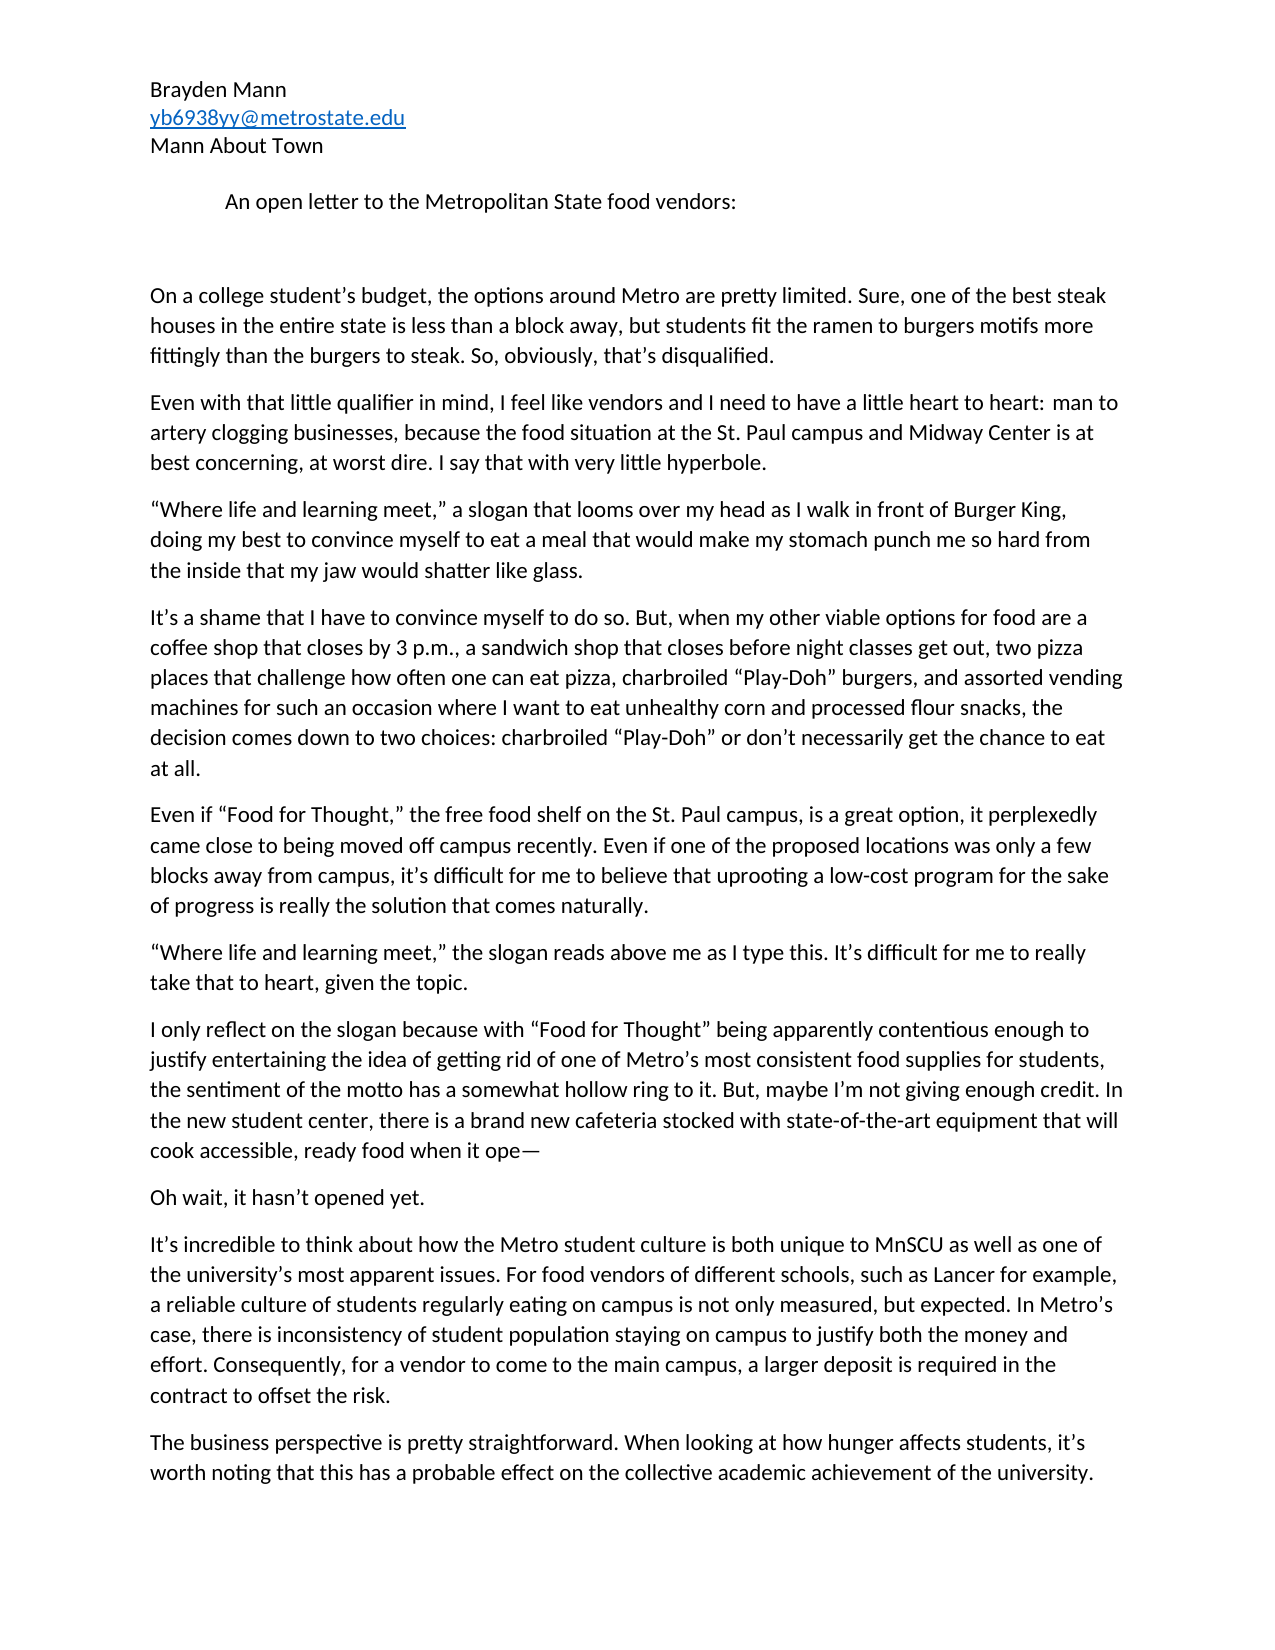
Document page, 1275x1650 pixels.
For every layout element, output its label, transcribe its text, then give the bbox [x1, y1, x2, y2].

text An open letter to the Metropolitan State food vendors: [150, 187, 1125, 215]
text Even with that little qualifier in mind, I feel like vendors and I need to have a little heart to heart: man to artery clogging businesses, because the food situation at the St. Paul campus and Midway Center is at best concerning, at worst dire. I say that with very little hyperbole. [150, 388, 1125, 477]
text It’s a shame that I have to convince myself to do so. But, when my other viable options for food are a coffee shop that closes by 3 p.m., a sandwich shop that closes before night classes get out, two pizza places that challenge how often one can eat pizza, charbroiled “Play-Doh” burgers, and assorted vending machines for such an occasion where I want to eat unhealthy corn and processed flour snacks, the decision comes down to two choices: charbroiled “Play-Doh” or don’t necessarily get the chance to eat at all. [150, 603, 1125, 782]
text I only reflect on the slogan because with “Food for Thought” being apparently contentious enough to justify entertaining the idea of getting rid of one of Metro’s most consistent food supplies for students, the sentiment of the motto has a somewhat hollow ring to it. But, maybe I’m not giving enough credit. In the new student center, there is a brand new cafeteria stocked with state-of-the-art equipment that will cook accessible, ready food when it ope— [150, 1015, 1125, 1164]
text “Where life and learning meet,” the slogan reads above me as I type this. It’s difficult for me to really take that to heart, given the topic. [150, 938, 1125, 996]
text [150, 1428, 1125, 1486]
text Oh wait, it hasn’t opened yet. [150, 1183, 1125, 1211]
text It’s incredible to think about how the Metro student culture is both unique to MnSCU as well as one of the university’s most apparent issues. For food vendors of different schools, such as Lancer for example, a reliable culture of students regularly eating on campus is not only measured, but expected. In Metro’s case, there is inconsistency of student population staying on campus to justify both the money and effort. Consequently, for a vendor to come to the main campus, a larger deposit is required in the contract to offset the risk. [150, 1230, 1125, 1409]
text Even if “Food for Thought,” the free food shelf on the St. Paul campus, is a great option, it perplexedly came close to being moved off campus recently. Even if one of the proposed locations was only a few blocks away from campus, it’s difficult for me to believe that uprooting a low-cost program for the sake of progress is really the solution that comes naturally. [150, 801, 1125, 919]
text “Where life and learning meet,” a slogan that looms over my head as I walk in front of Burger King, doing my best to convince myself to eat a meal that would make my stomach punch me so hard from the inside that my jaw would shatter like glass. [150, 495, 1125, 584]
text On a college student’s budget, the options around Metro are pretty limited. Sure, one of the best steak houses in the entire state is less than a block away, but students fit the ramen to burgers motifs more fittingly than the burgers to steak. So, obviously, that’s disqualified. [150, 281, 1125, 369]
